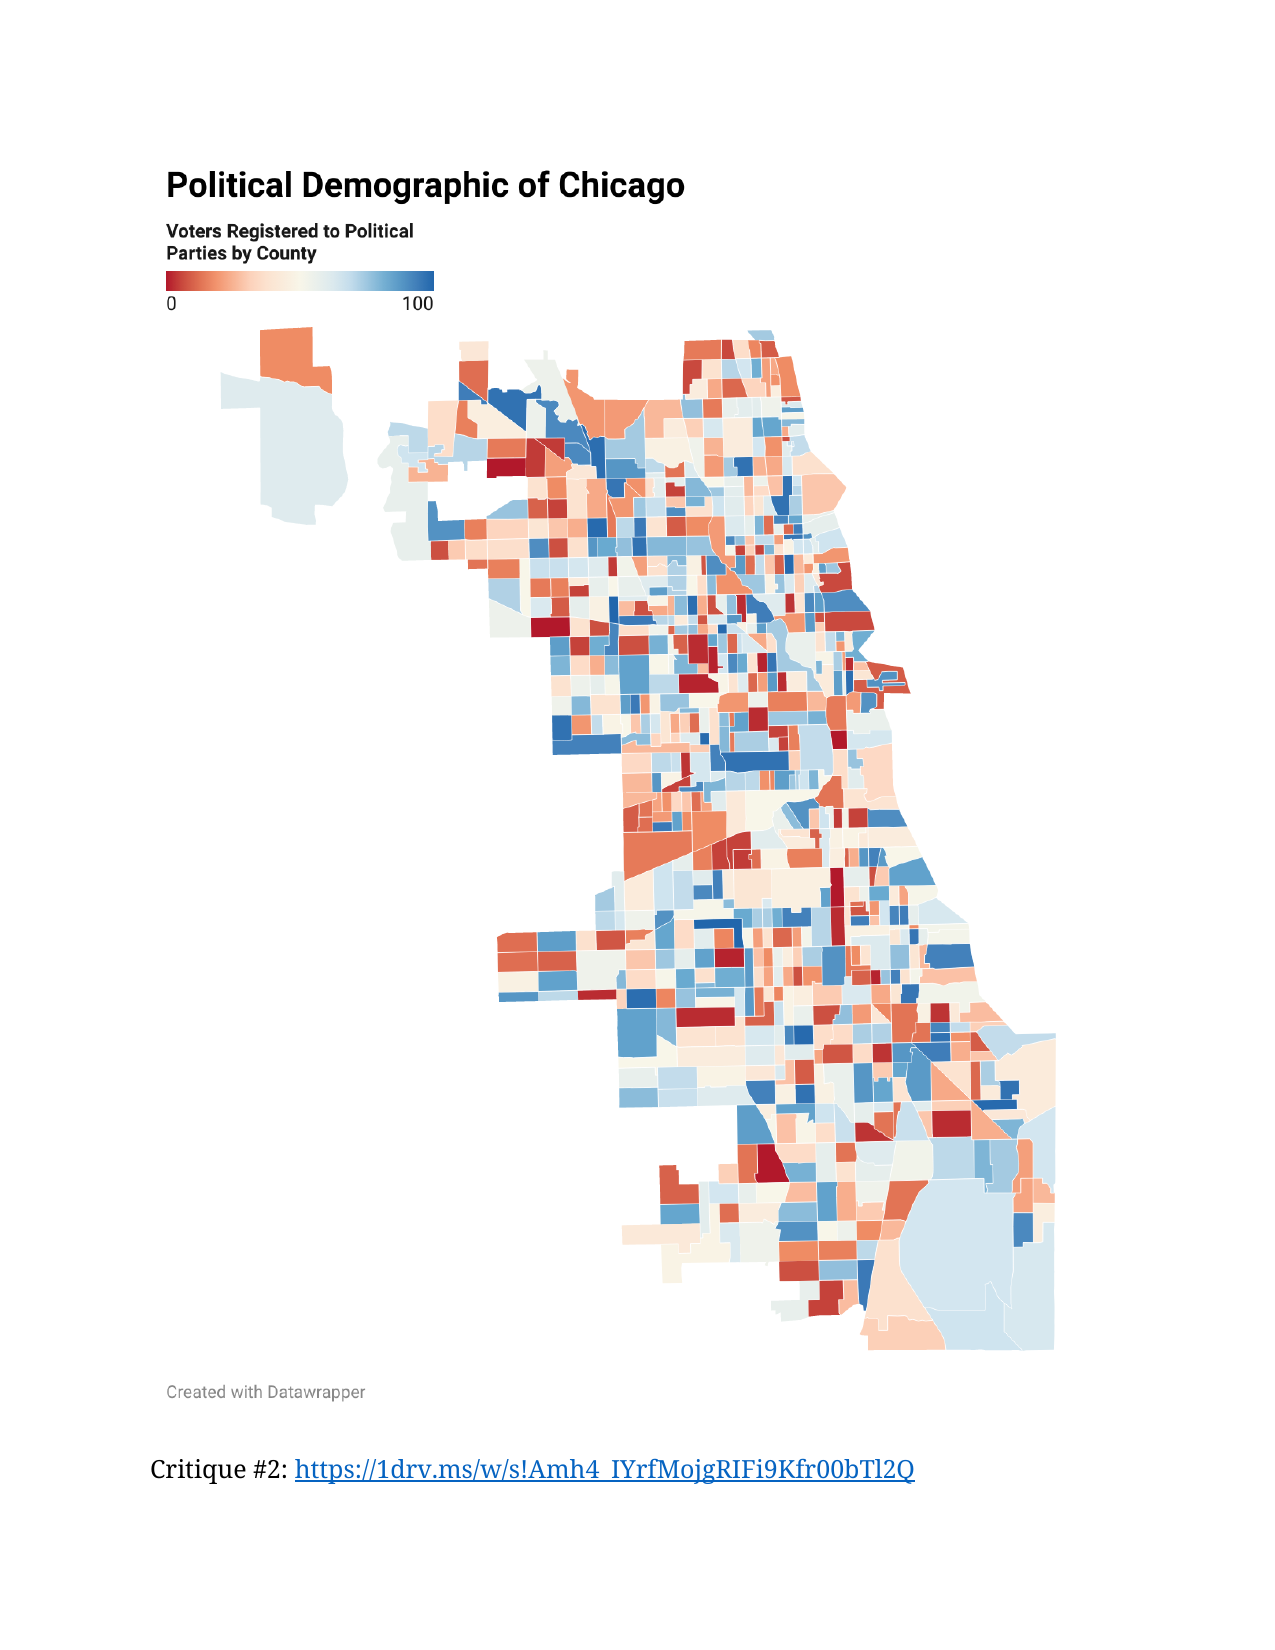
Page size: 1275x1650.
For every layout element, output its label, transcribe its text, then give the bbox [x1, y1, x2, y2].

picture [150, 150, 1125, 1418]
text Critique #2: https://1drv.ms/w/s!Amh4_IYrfMojgRIFi9Kfr00bTl2Q [150, 1452, 1125, 1486]
